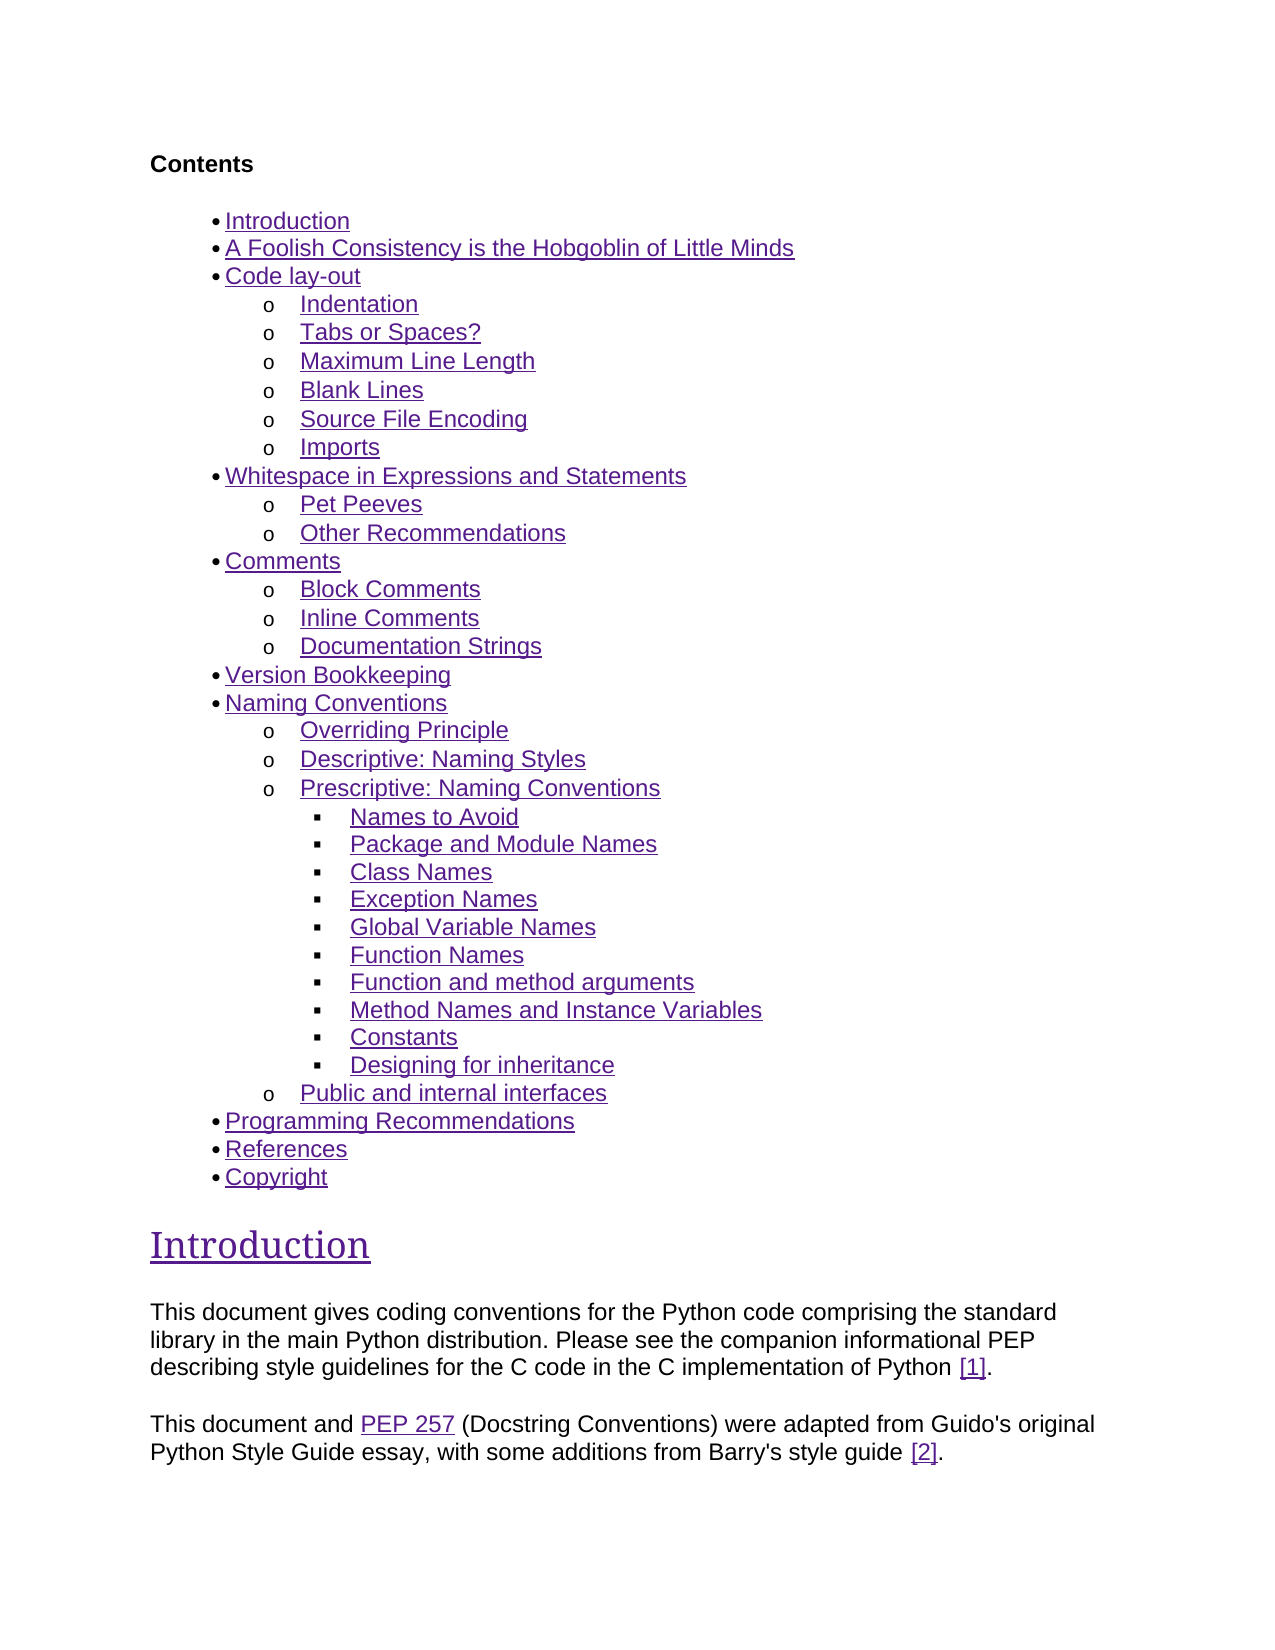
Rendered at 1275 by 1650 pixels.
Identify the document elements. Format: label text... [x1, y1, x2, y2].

list Exception Names [312, 885, 1125, 913]
list Source File Encoding [262, 404, 1125, 433]
list Introduction [212, 207, 1125, 234]
list Maximum Line Length [262, 347, 1125, 376]
list Version Bookkeeping [212, 661, 1125, 689]
text Contents [150, 150, 1125, 178]
list Package and Module Names [312, 830, 1125, 858]
list A Foolish Consistency is the Hobgoblin of Little Minds [212, 234, 1125, 262]
list Descriptive: Naming Styles [262, 745, 1125, 774]
list Public and internal interfaces [262, 1078, 1125, 1107]
list Naming Conventions [212, 689, 1125, 716]
list Imports [262, 433, 1125, 462]
list Function and method arguments [312, 968, 1125, 996]
list Names to Avoid [312, 802, 1125, 830]
list Class Names [312, 858, 1125, 885]
list Function Names [312, 941, 1125, 968]
text This document and PEP 257 (Docstring Conventions) were adapted from Guido's original Python Style Guide essay, with some additions from Barry's style guide [2]. [150, 1410, 1125, 1465]
list Blank Lines [262, 376, 1125, 404]
list Code lay-out [212, 262, 1125, 289]
list Indentation [262, 289, 1125, 318]
list Block Comments [262, 575, 1125, 603]
list Global Variable Names [312, 913, 1125, 941]
text Introduction [150, 1219, 1125, 1269]
list Whitespace in Expressions and Statements [212, 462, 1125, 490]
list Overriding Principle [262, 716, 1125, 745]
list Other Recommendations [262, 518, 1125, 547]
list Tabs or Spaces? [262, 318, 1125, 347]
list Programming Recommendations [212, 1107, 1125, 1135]
list Constants [312, 1023, 1125, 1051]
list References [212, 1135, 1125, 1162]
list Documentation Strings [262, 632, 1125, 661]
list Prescriptive: Naming Conventions [262, 774, 1125, 802]
text This document gives coding conventions for the Python code comprising the standard library in the main Python distribution. Please see the companion informational PEP describing style guidelines for the C code in the C implementation of Python [1]. [150, 1298, 1125, 1381]
list Method Names and Instance Variables [312, 996, 1125, 1023]
list Pet Peeves [262, 490, 1125, 518]
list Comments [212, 547, 1125, 575]
list Inline Comments [262, 603, 1125, 632]
list Designing for inheritance [312, 1051, 1125, 1078]
list Copyright [212, 1162, 1125, 1190]
